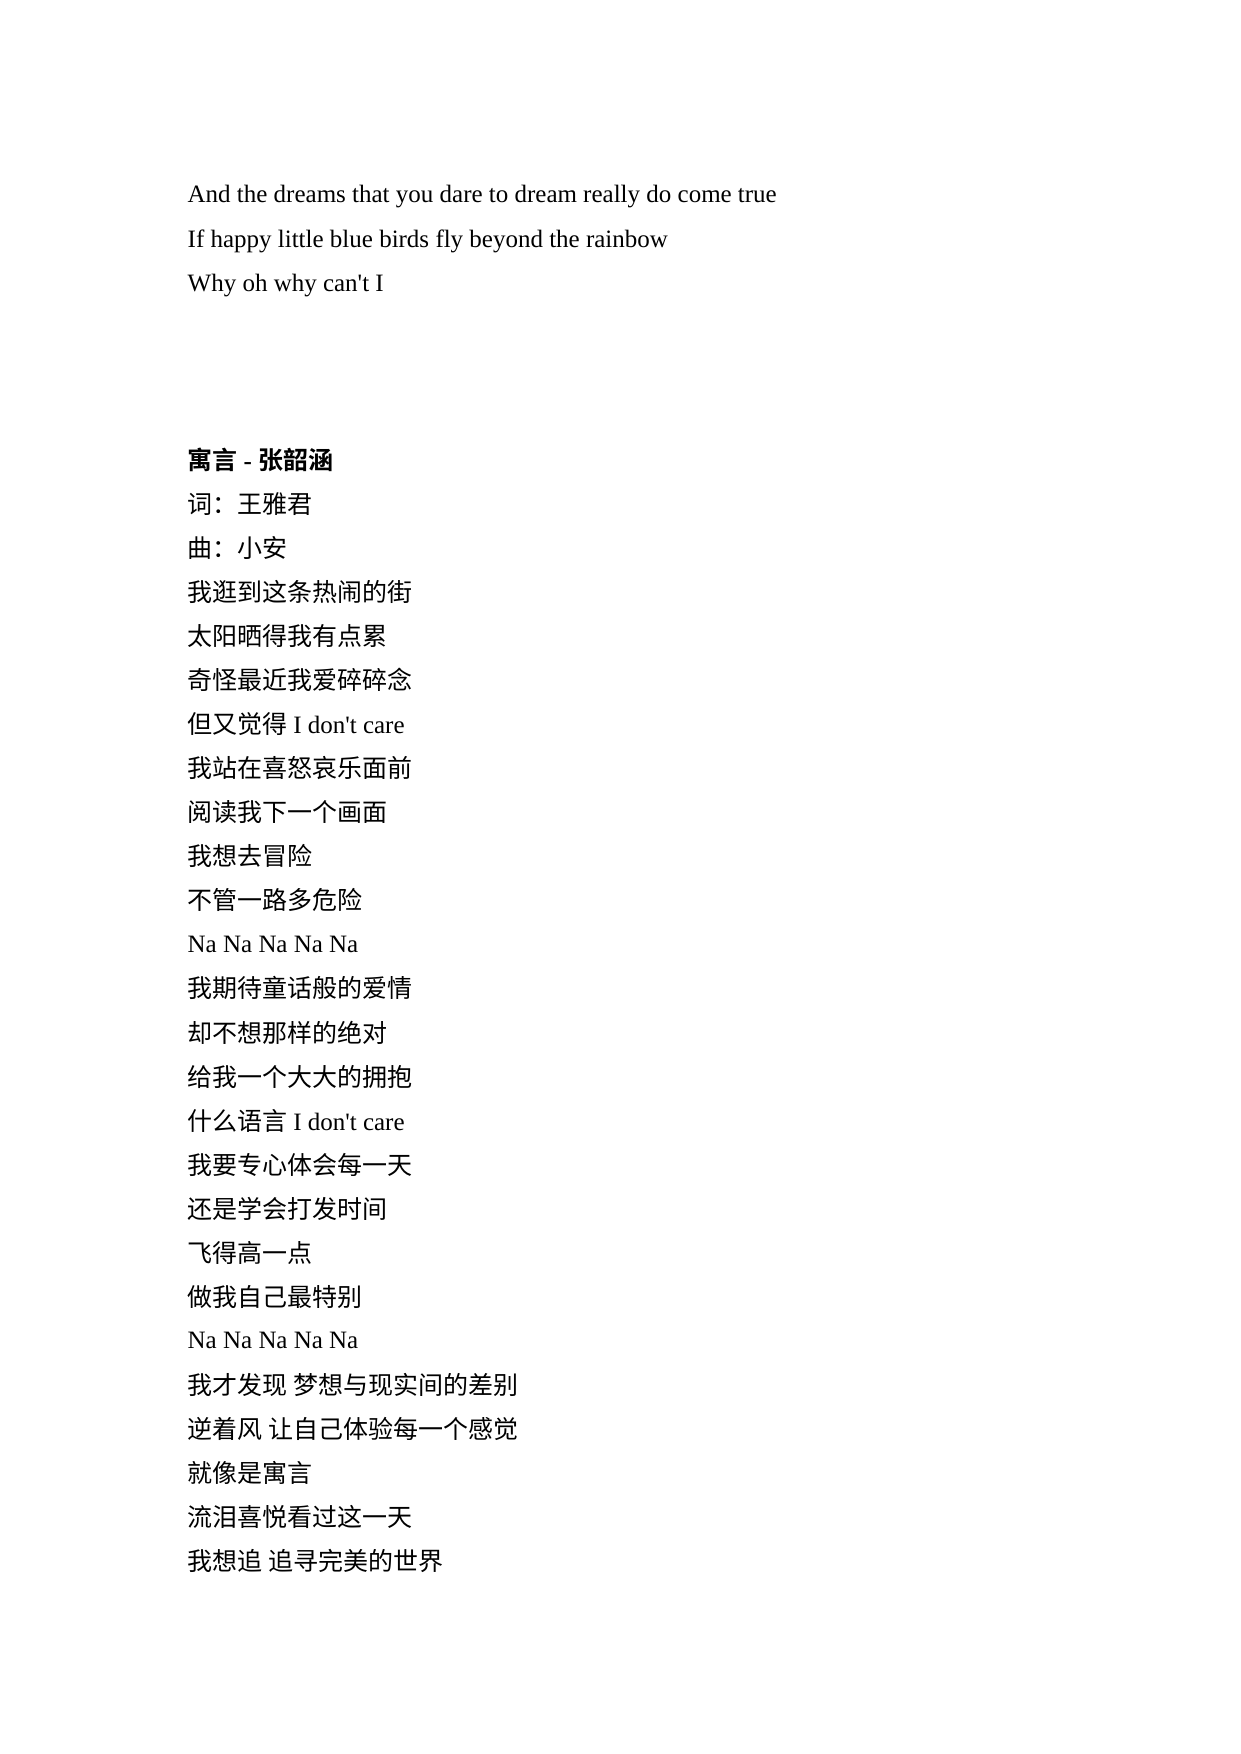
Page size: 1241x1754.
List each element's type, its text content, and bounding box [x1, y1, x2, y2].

text 我要专心体会每一天 [187, 1141, 1053, 1185]
text 但又觉得 I don't care [187, 701, 1053, 745]
text 给我一个大大的拥抱 [187, 1053, 1053, 1097]
text 太阳晒得我有点累 [187, 613, 1053, 657]
text 我想去冒险 [187, 833, 1053, 877]
text 逆着风 让自己体验每一个感觉 [187, 1406, 1053, 1450]
text 阅读我下一个画面 [187, 789, 1053, 833]
text 我期待童话般的爱情 [187, 965, 1053, 1009]
text And the dreams that you dare to dream really do come true [187, 172, 1053, 216]
text 奇怪最近我爱碎碎念 [187, 657, 1053, 701]
text 曲：小安 [187, 524, 1053, 568]
text 我站在喜怒哀乐面前 [187, 745, 1053, 789]
text Na Na Na Na Na [187, 1318, 1053, 1362]
text 什么语言 I don't care [187, 1097, 1053, 1141]
text 不管一路多危险 [187, 877, 1053, 921]
text 寓言 - 张韶涵 [187, 436, 1053, 480]
text If happy little blue birds fly beyond the rainbow [187, 216, 1053, 260]
text 我逛到这条热闹的街 [187, 568, 1053, 613]
text Why oh why can't I [187, 260, 1053, 304]
text 飞得高一点 [187, 1229, 1053, 1273]
text 却不想那样的绝对 [187, 1009, 1053, 1053]
text Na Na Na Na Na [187, 921, 1053, 965]
text 就像是寓言 [187, 1450, 1053, 1494]
text 我想追 追寻完美的世界 [187, 1538, 1053, 1582]
text 做我自己最特别 [187, 1273, 1053, 1318]
text 我才发现 梦想与现实间的差别 [187, 1362, 1053, 1406]
text 还是学会打发时间 [187, 1185, 1053, 1229]
text 流泪喜悦看过这一天 [187, 1494, 1053, 1538]
text 词：王雅君 [187, 480, 1053, 524]
